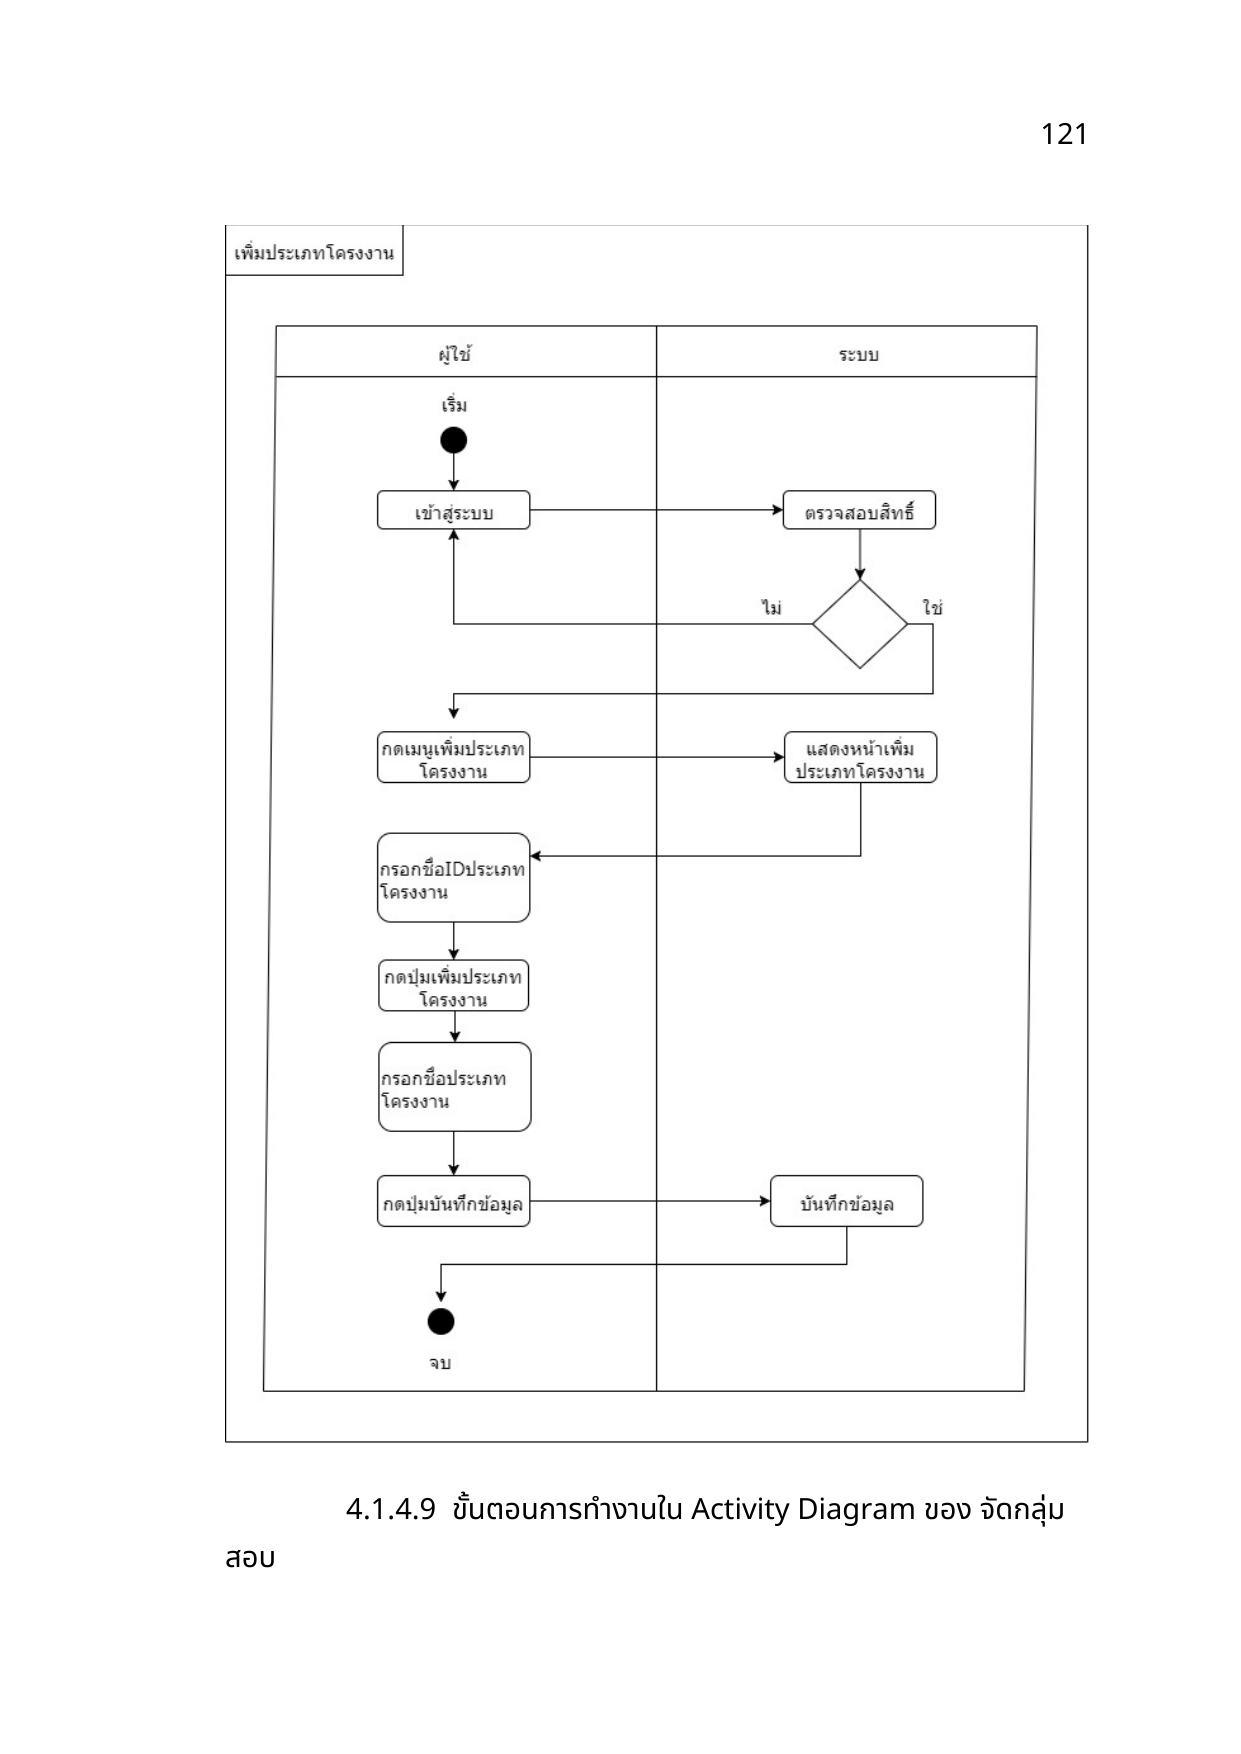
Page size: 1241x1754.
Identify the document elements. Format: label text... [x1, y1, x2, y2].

picture [225, 225, 1091, 1444]
text 4.1.4.9 ขั้นตอนการทำงานใน Activity Diagram ของ จัดกลุ่มสอบ [225, 1489, 1090, 1580]
